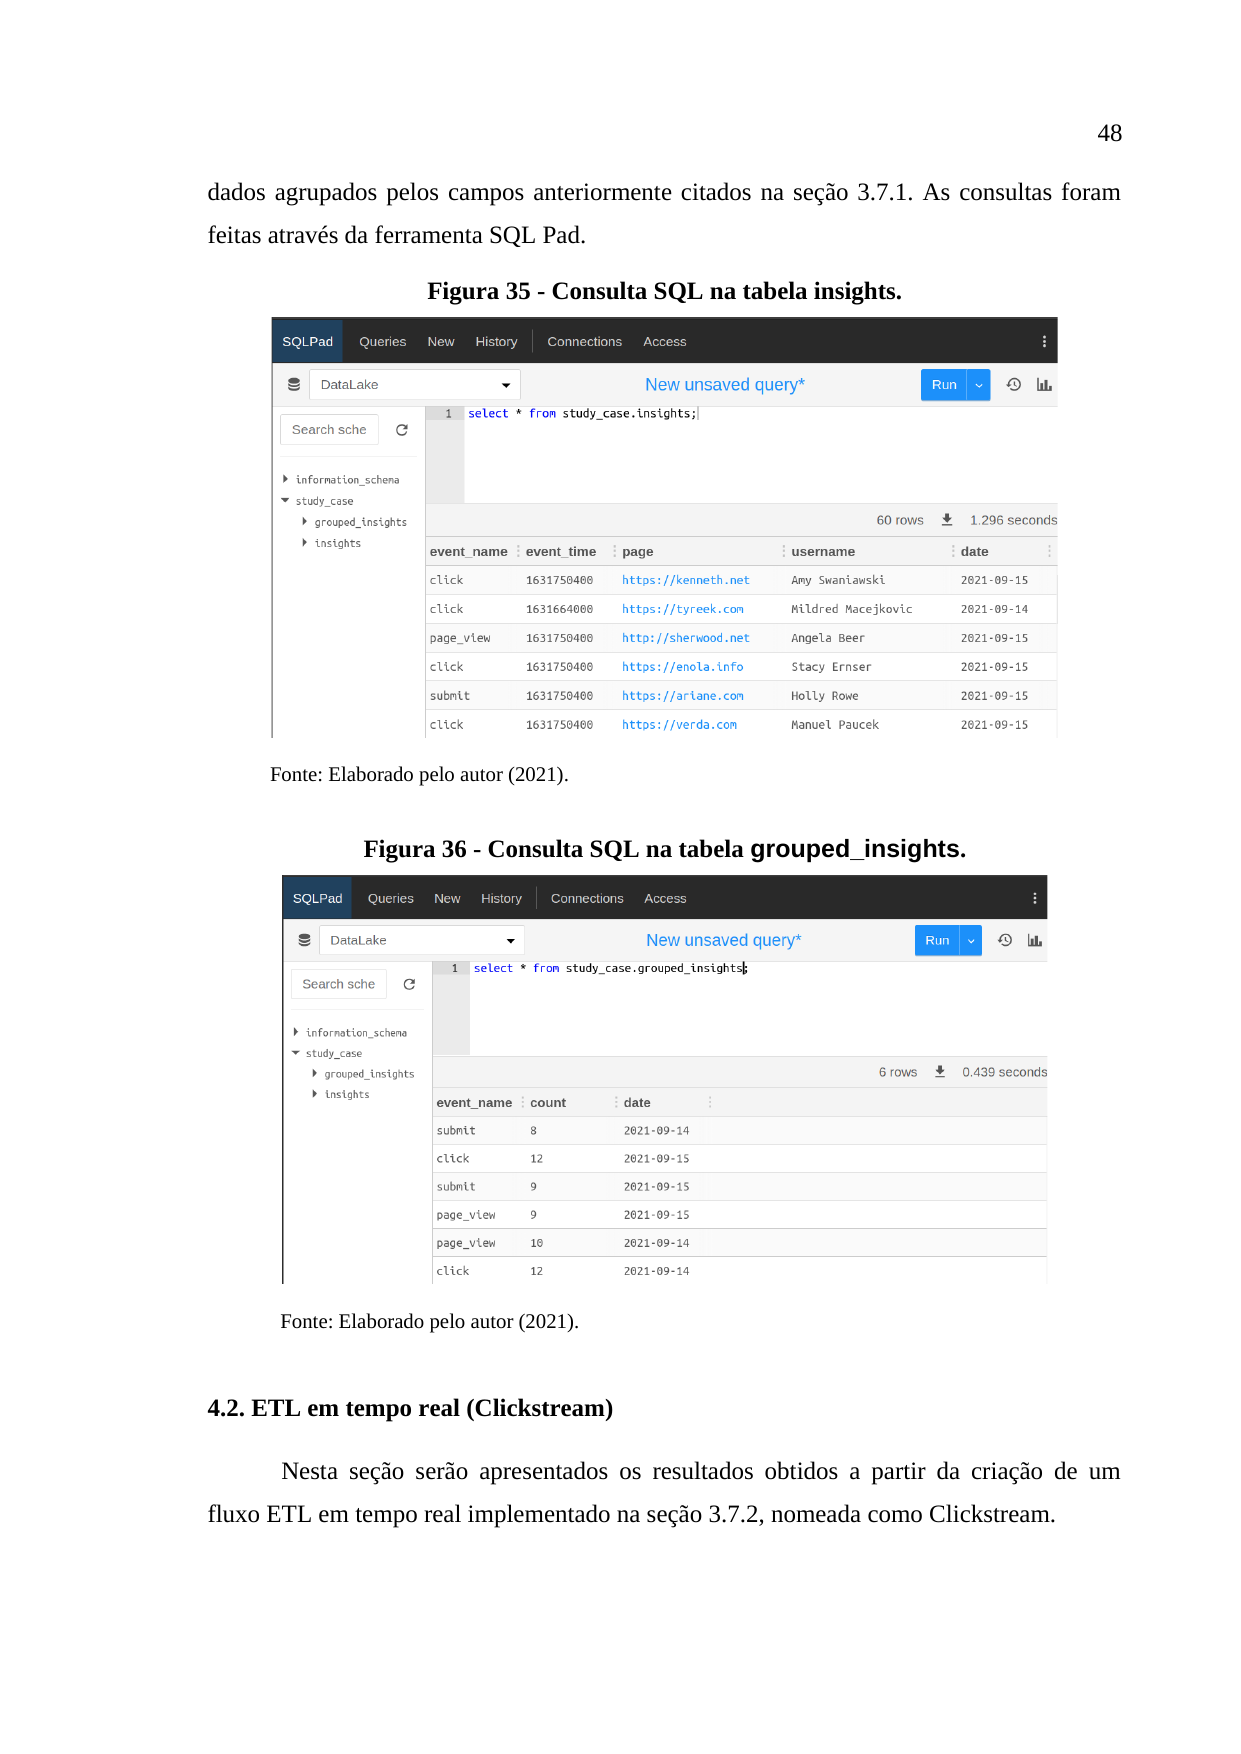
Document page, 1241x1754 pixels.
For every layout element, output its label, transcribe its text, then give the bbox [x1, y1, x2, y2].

text Figura 35 - Consulta SQL na tabela insights. [207, 276, 1122, 305]
text Nesta seção serão apresentados os resultados obtidos a partir da criação de um fluxo ETL em tempo real implementado na seção 3.7.2, nomeada como Clickstream. [207, 1456, 1122, 1528]
picture [271, 317, 1058, 738]
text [207, 177, 1122, 249]
picture [282, 875, 1048, 1284]
subtitle 4.2. ETL em tempo real (Clickstream) [207, 1393, 1122, 1421]
text Fonte: Elaborado pelo autor (2021). [207, 1309, 1122, 1333]
text Figura 36 - Consulta SQL na tabela grouped_insights. [207, 834, 1122, 863]
text Fonte: Elaborado pelo autor (2021). [207, 762, 1122, 786]
